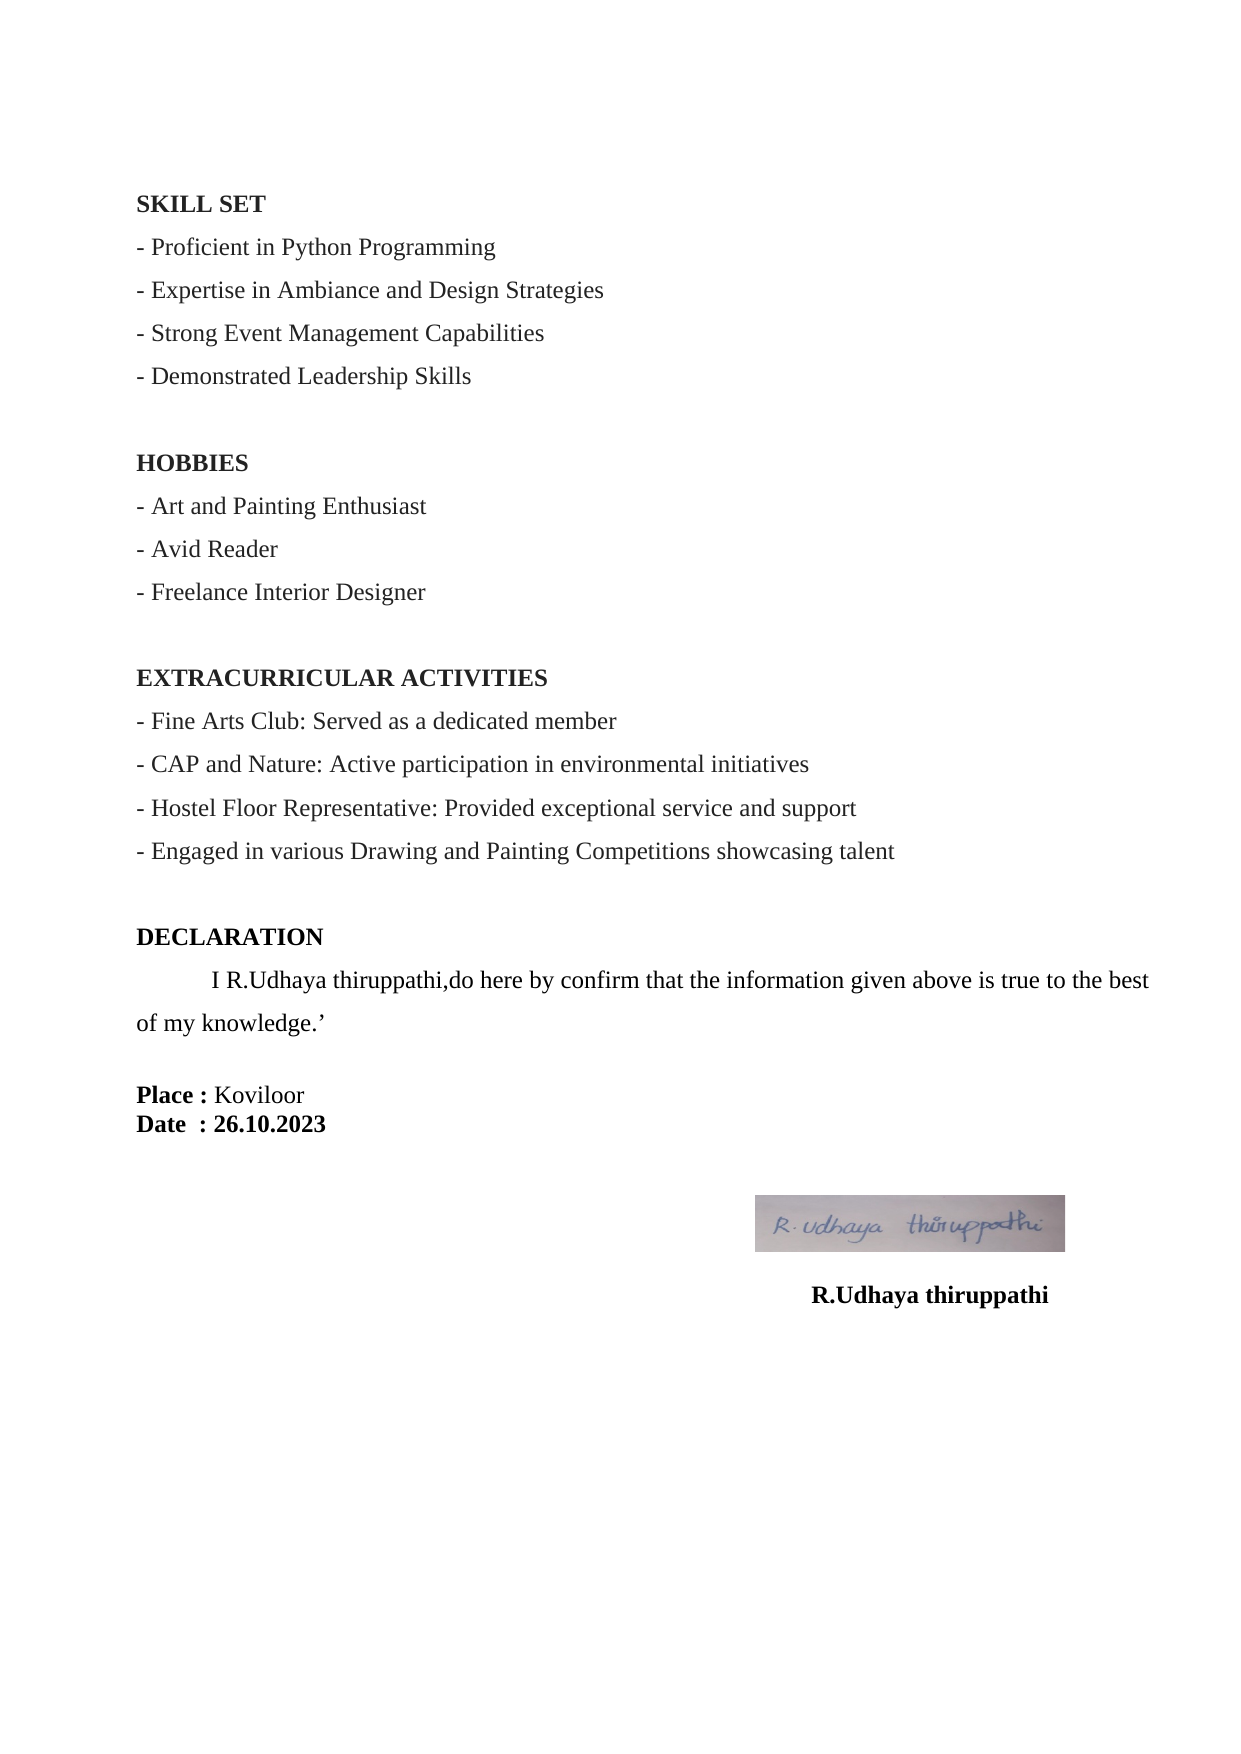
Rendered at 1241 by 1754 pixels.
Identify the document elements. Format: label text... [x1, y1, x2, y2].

text - Expertise in Ambiance and Design Strategies [136, 275, 1152, 304]
text - Freelance Interior Designer [136, 577, 1152, 606]
text SKILL SET [136, 189, 1152, 218]
picture [755, 1195, 1066, 1252]
text Date : 26.10.2023 [136, 1109, 1154, 1138]
text - Hostel Floor Representative: Provided exceptional service and support [136, 793, 1152, 821]
text R.Udhaya thiruppathi [136, 1280, 1154, 1309]
text - Proficient in Python Programming [136, 232, 1152, 261]
text DECLARATION [136, 922, 1154, 951]
text I R.Udhaya thiruppathi,do here by confirm that the information given above is true to the best of my knowledge.’ [136, 965, 1154, 1037]
text - Avid Reader [136, 534, 1152, 563]
text - Fine Arts Club: Served as a dedicated member [136, 706, 1152, 735]
text - Demonstrated Leadership Skills [136, 361, 1152, 390]
text HOBBIES [136, 448, 1152, 476]
text - Engaged in various Drawing and Painting Competitions showcasing talent [136, 836, 1152, 864]
text - CAP and Nature: Active participation in environmental initiatives [136, 749, 1152, 778]
text - Art and Painting Enthusiast [136, 491, 1152, 519]
text Place : Koviloor [136, 1080, 1154, 1109]
text - Strong Event Management Capabilities [136, 318, 1152, 347]
text EXTRACURRICULAR ACTIVITIES [136, 663, 1152, 692]
